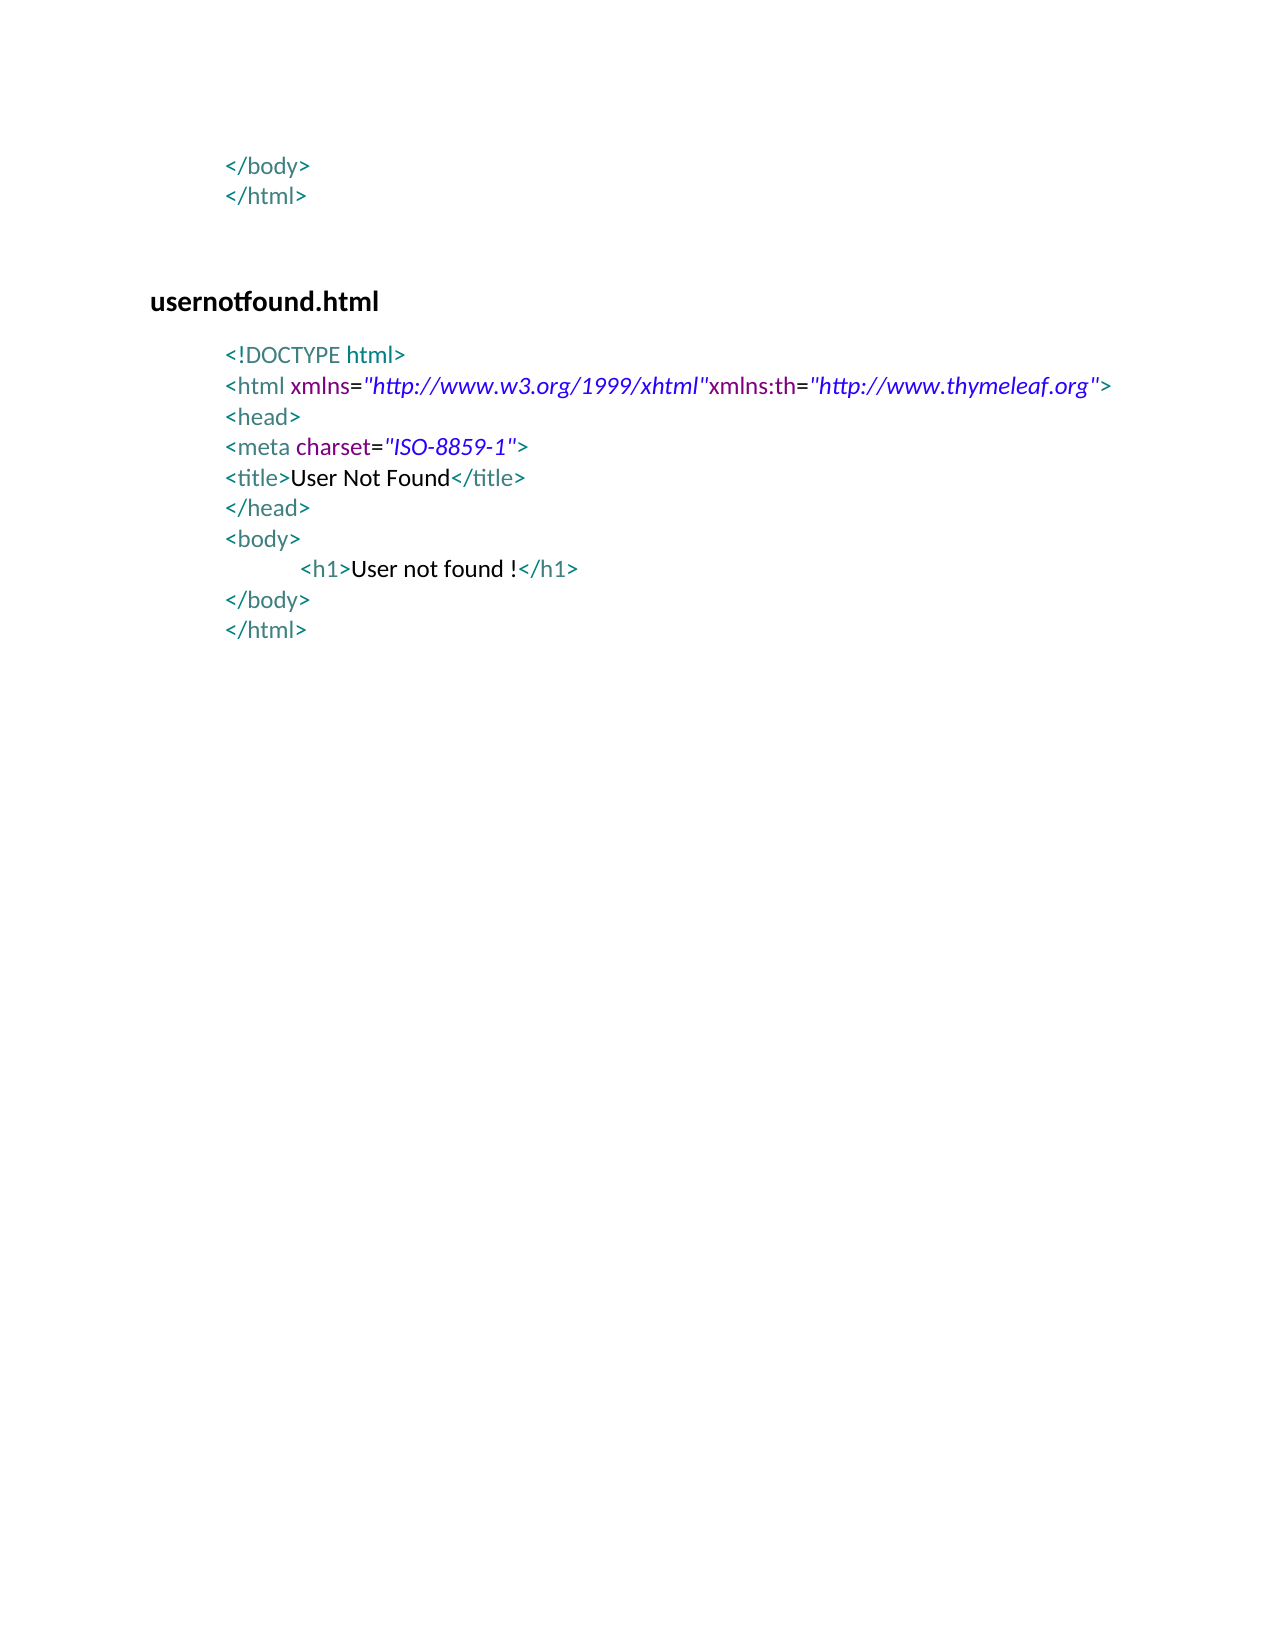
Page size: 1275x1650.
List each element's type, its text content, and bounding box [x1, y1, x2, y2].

text </head> [225, 492, 1125, 523]
text </html> [225, 614, 1125, 645]
text <title>User Not Found</title> [225, 462, 1125, 492]
text usernotfound.html [150, 283, 1125, 319]
text <h1>User not found !</h1> [225, 553, 1125, 584]
text <!DOCTYPE html> [225, 340, 1125, 370]
text <head> [225, 401, 1125, 431]
text <html xmlns="http://www.w3.org/1999/xhtml"xmlns:th="http://www.thymeleaf.org"> [225, 370, 1125, 401]
text </html> [225, 181, 1125, 211]
text </body> [225, 150, 1125, 181]
text <body> [225, 523, 1125, 553]
text <meta charset="ISO-8859-1"> [225, 431, 1125, 462]
text </body> [225, 584, 1125, 614]
